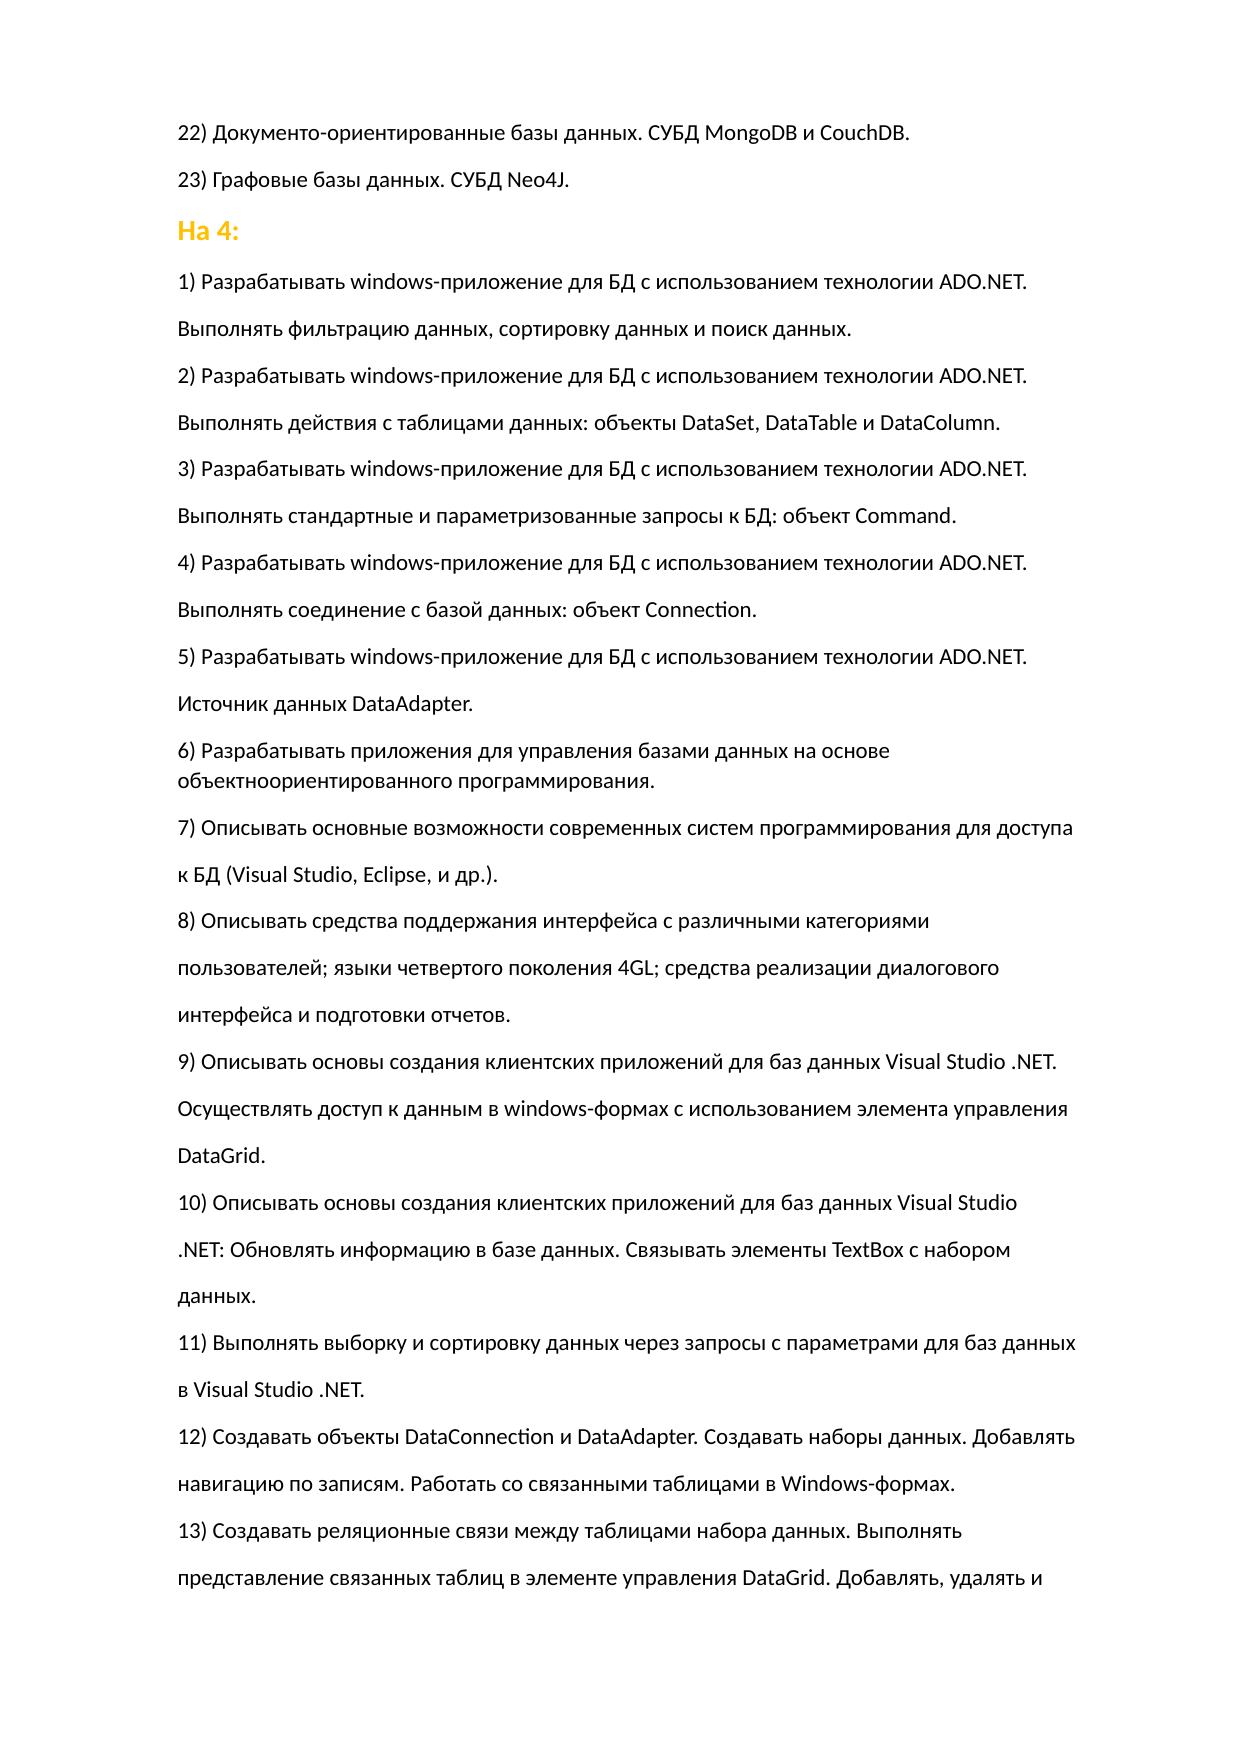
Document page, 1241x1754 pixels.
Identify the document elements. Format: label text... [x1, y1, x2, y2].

text .NET: Обновлять информацию в базе данных. Связывать элементы TextBox с набором [177, 1235, 1152, 1263]
text Выполнять действия с таблицами данных: объекты DataSet, DataTable и DataColumn. [177, 408, 1152, 436]
text 11) Выполнять выборку и сортировку данных через запросы с параметрами для баз данных [177, 1328, 1152, 1356]
text 9) Описывать основы создания клиентских приложений для баз данных Visual Studio .NET. [177, 1047, 1152, 1075]
text 7) Описывать основные возможности современных систем программирования для доступа [177, 813, 1152, 841]
text интерфейса и подготовки отчетов. [177, 1000, 1152, 1028]
text пользователей; языки четвертого поколения 4GL; средства реализации диалогового [177, 953, 1152, 981]
text 10) Описывать основы создания клиентских приложений для баз данных Visual Studio [177, 1188, 1152, 1216]
text 12) Создавать объекты DataConnection и DataAdapter. Создавать наборы данных. Добавлять [177, 1422, 1152, 1450]
text 2) Разрабатывать windows-приложение для БД с использованием технологии ADO.NET. [177, 361, 1152, 389]
text DataGrid. [177, 1141, 1152, 1169]
text 4) Разрабатывать windows-приложение для БД с использованием технологии ADO.NET. [177, 548, 1152, 576]
text Источник данных DataAdapter. [177, 689, 1152, 717]
text данных. [177, 1282, 1152, 1309]
text Выполнять фильтрацию данных, сортировку данных и поиск данных. [177, 314, 1152, 342]
text к БД (Visual Studio, Eclipse, и др.). [177, 860, 1152, 888]
text Выполнять стандартные и параметризованные запросы к БД: объект Command. [177, 501, 1152, 529]
text 5) Разрабатывать windows-приложение для БД с использованием технологии ADO.NET. [177, 642, 1152, 670]
text 22) Документо-ориентированные базы данных. СУБД MongoDB и CouchDB. [177, 118, 1152, 146]
text 3) Разрабатывать windows-приложение для БД с использованием технологии ADO.NET. [177, 454, 1152, 482]
text 1) Разрабатывать windows-приложение для БД с использованием технологии ADO.NET. [177, 267, 1152, 295]
text Осуществлять доступ к данным в windows-формах с использованием элемента управления [177, 1094, 1152, 1122]
text Выполнять соединение с базой данных: объект Connection. [177, 595, 1152, 623]
text 23) Графовые базы данных. СУБД Neo4J. [177, 165, 1152, 193]
text 8) Описывать средства поддержания интерфейса с различными категориями [177, 907, 1152, 934]
text представление связанных таблиц в элементе управления DataGrid. Добавлять, удалять и [177, 1563, 1152, 1591]
text в Visual Studio .NET. [177, 1375, 1152, 1403]
text навигацию по записям. Работать со связанными таблицами в Windows-формах. [177, 1469, 1152, 1497]
text На 4: [177, 212, 1152, 247]
text 13) Создавать реляционные связи между таблицами набора данных. Выполнять [177, 1516, 1152, 1544]
text 6) Разрабатывать приложения для управления базами данных на основе объектноориентированного программирования. [177, 736, 1152, 794]
